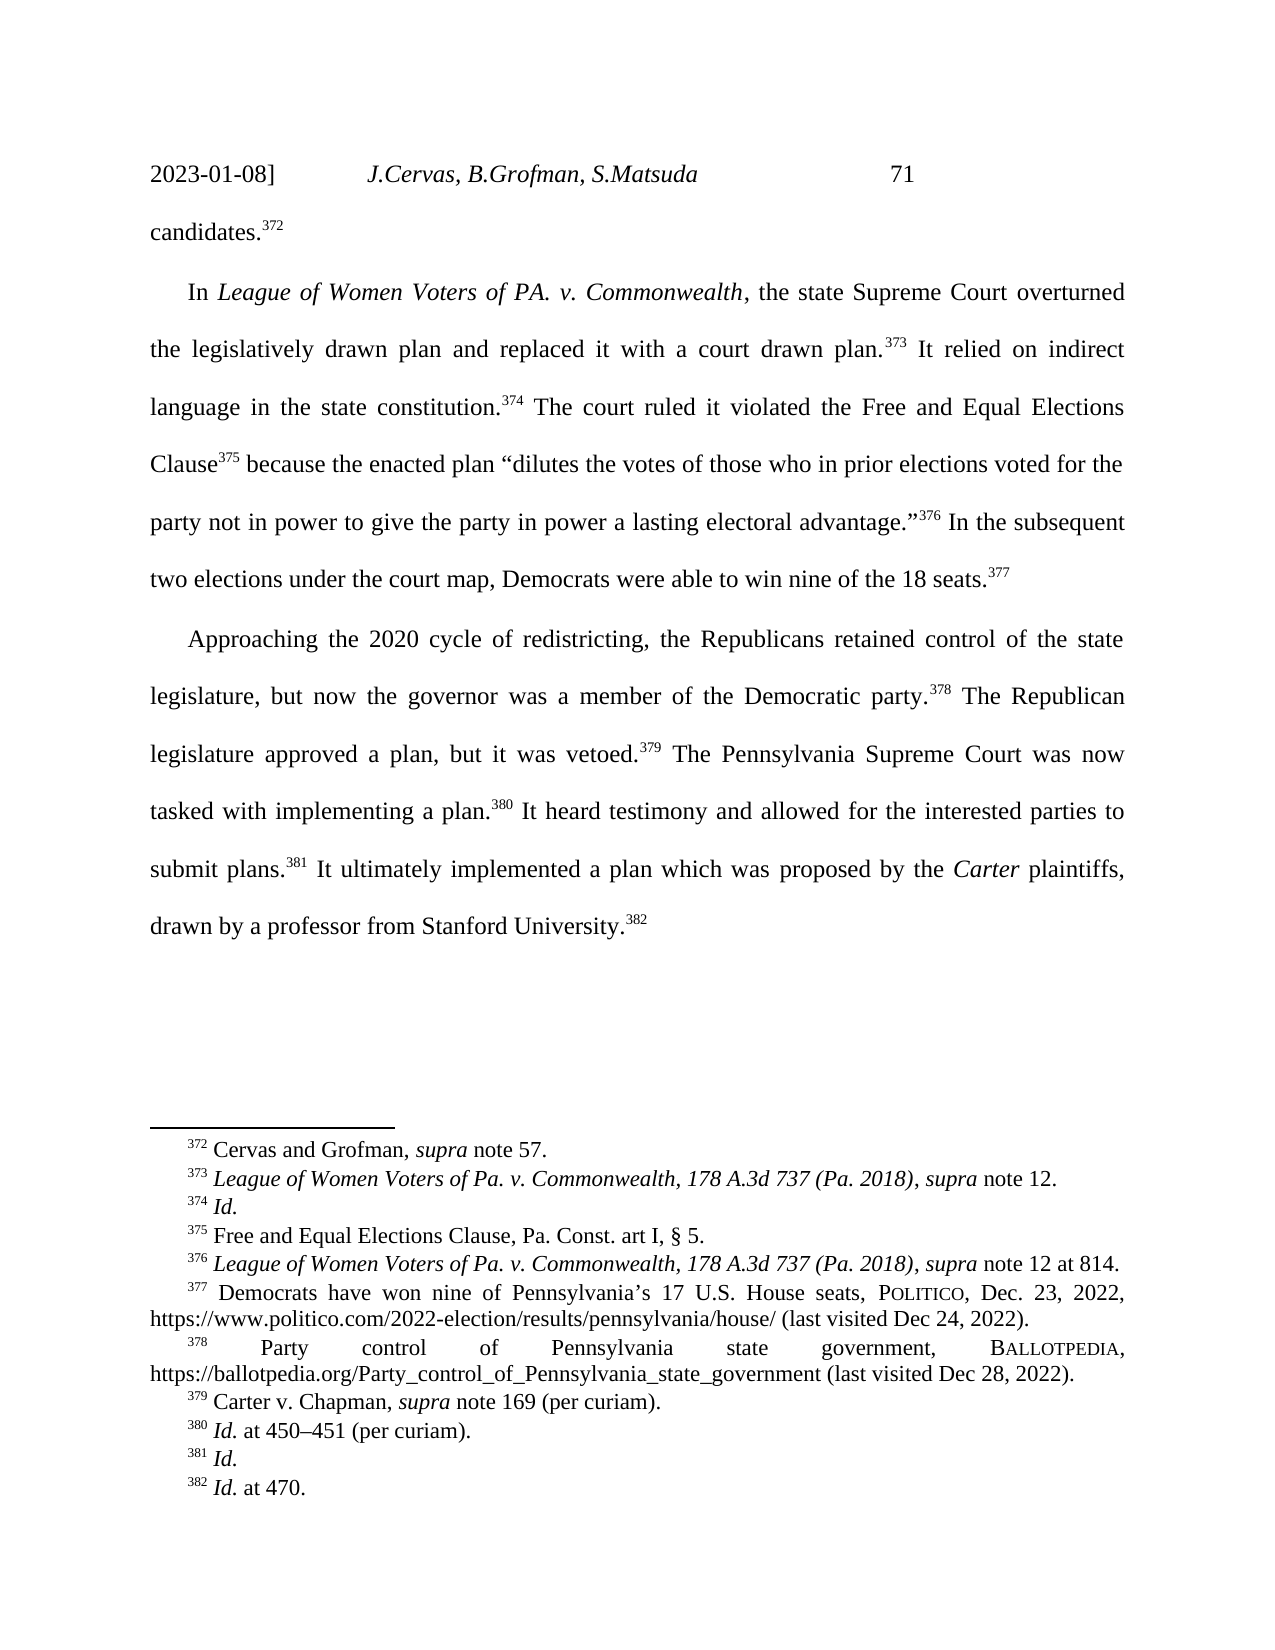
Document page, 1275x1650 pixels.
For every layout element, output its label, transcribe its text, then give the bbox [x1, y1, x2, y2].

text Approaching the 2020 cycle of redistricting, the Republicans retained control of the state legislature, but now the governor was a member of the Democratic party. The Republican legislature approved a plan, but it was vetoed. The Pennsylvania Supreme Court was now tasked with implementing a plan. It heard testimony and allowed for the interested parties to submit plans. It ultimately implemented a plan which was proposed by the Carter plaintiffs, drawn by a professor from Stanford University. [150, 624, 1125, 940]
text In League of Women Voters of PA. v. Commonwealth, the state Supreme Court overturned the legislatively drawn plan and replaced it with a court drawn plan. It relied on indirect language in the state constitution. The court ruled it violated the Free and Equal Elections Clause because the enacted plan “dilutes the votes of those who in prior elections voted for the party not in power to give the party in power a lasting electoral advantage.” In the subsequent two elections under the court map, Democrats were able to win nine of the 18 seats. [150, 277, 1125, 593]
